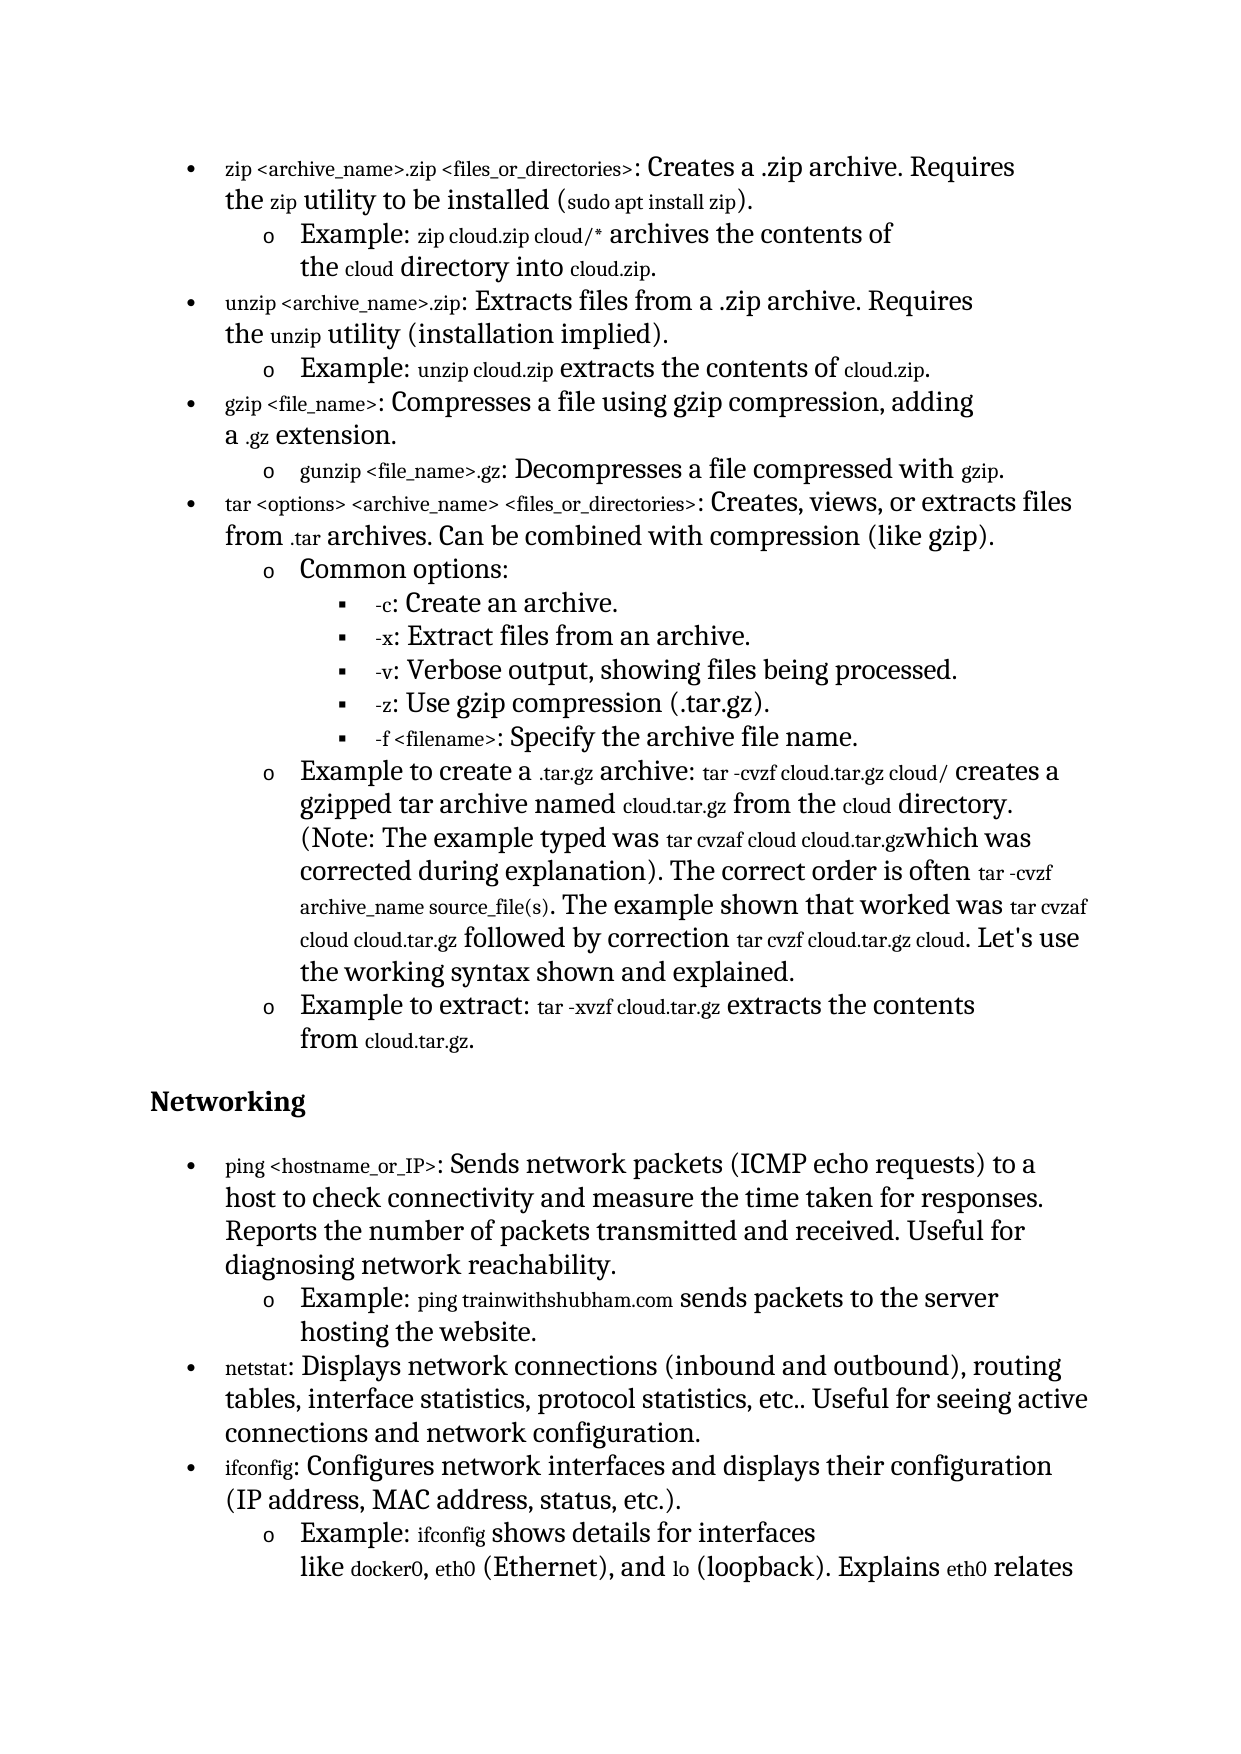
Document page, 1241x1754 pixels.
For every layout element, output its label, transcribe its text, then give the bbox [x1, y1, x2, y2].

list tar <options> <archive_name> <files_or_directories>: Creates, views, or extracts files from .tar archives. Can be combined with compression (like gzip). [187, 485, 1090, 552]
list gzip <file_name>: Compresses a file using gzip compression, adding a .gz extension. [187, 385, 1090, 452]
list -f <filename>: Specify the archive file name. [337, 720, 1090, 754]
list Example to create a .tar.gz archive: tar -cvzf cloud.tar.gz cloud/ creates a gzipped tar archive named cloud.tar.gz from the cloud directory. (Note: The example typed was tar cvzaf cloud cloud.tar.gzwhich was corrected during explanation). The correct order is often tar -cvzf archive_name source_file(s). The example shown that worked was tar cvzaf cloud cloud.tar.gz followed by correction tar cvzf cloud.tar.gz cloud. Let's use the working syntax shown and explained. [262, 754, 1090, 988]
list Example: unzip cloud.zip extracts the contents of cloud.zip. [262, 351, 1090, 385]
list zip <archive_name>.zip <files_or_directories>: Creates a .zip archive. Requires the zip utility to be installed (sudo apt install zip). [187, 150, 1090, 217]
list ping <hostname_or_IP>: Sends network packets (ICMP echo requests) to a host to check connectivity and measure the time taken for responses. Reports the number of packets transmitted and received. Useful for diagnosing network reachability. [187, 1147, 1090, 1282]
list -c: Create an archive. [337, 586, 1090, 619]
list ifconfig: Configures network interfaces and displays their configuration (IP address, MAC address, status, etc.). [187, 1449, 1090, 1516]
list unzip <archive_name>.zip: Extracts files from a .zip archive. Requires the unzip utility (installation implied). [187, 284, 1090, 351]
list -x: Extract files from an archive. [337, 619, 1090, 653]
text Networking [150, 1085, 1090, 1118]
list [262, 1516, 1090, 1583]
list netstat: Displays network connections (inbound and outbound), routing tables, interface statistics, protocol statistics, etc.. Useful for seeing active connections and network configuration. [187, 1349, 1090, 1449]
list Example: ping trainwithshubham.com sends packets to the server hosting the website. [262, 1282, 1090, 1349]
list -z: Use gzip compression (.tar.gz). [337, 687, 1090, 720]
list Example to extract: tar -xvzf cloud.tar.gz extracts the contents from cloud.tar.gz. [262, 988, 1090, 1056]
list -v: Verbose output, showing files being processed. [337, 653, 1090, 687]
list gunzip <file_name>.gz: Decompresses a file compressed with gzip. [262, 452, 1090, 485]
list Common options: [262, 552, 1090, 586]
list Example: zip cloud.zip cloud/* archives the contents of the cloud directory into cloud.zip. [262, 217, 1090, 284]
